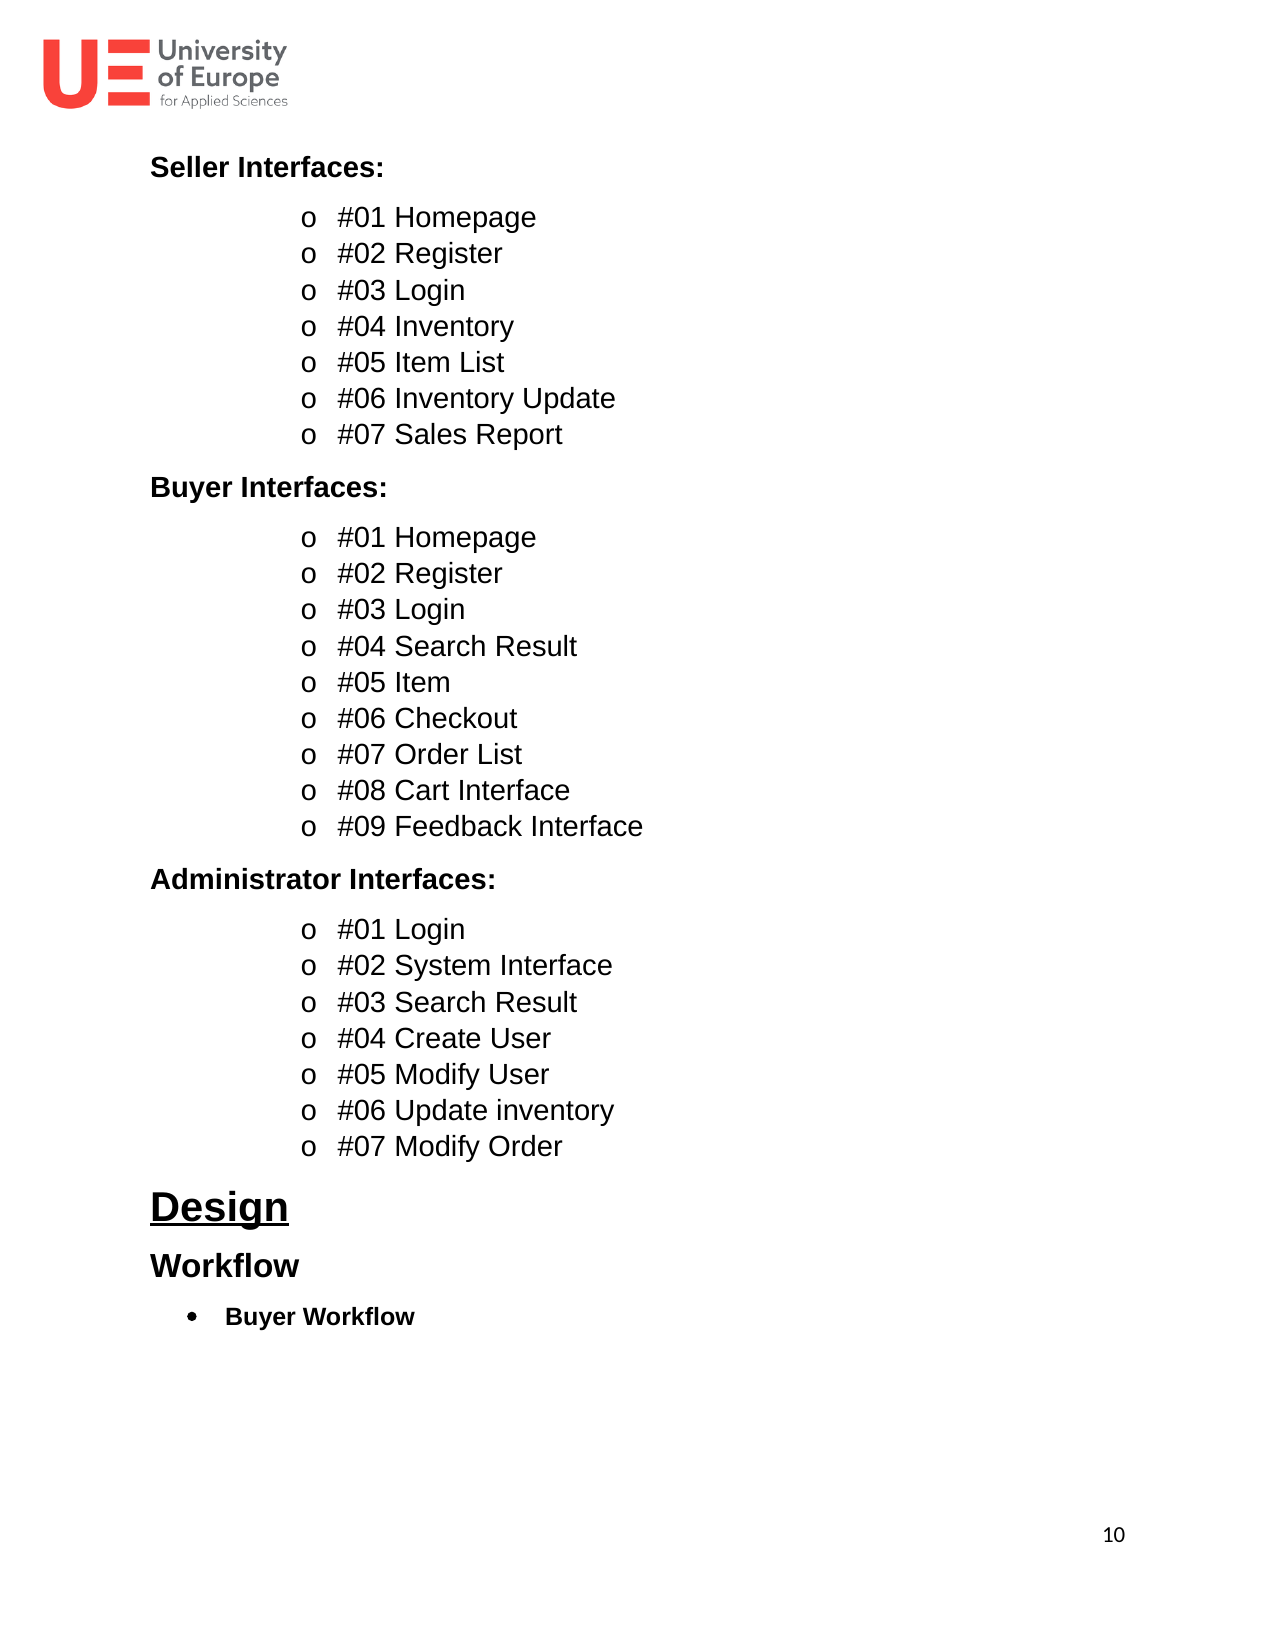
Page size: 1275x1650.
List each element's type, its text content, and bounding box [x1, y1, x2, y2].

list #01 Homepage [300, 520, 1125, 556]
picture [9, 5, 321, 139]
list #02 Register [300, 556, 1125, 592]
list #06 Inventory Update [300, 381, 1125, 417]
list Buyer Workflow [187, 1302, 1125, 1331]
list #04 Create User [300, 1021, 1125, 1057]
list #04 Search Result [300, 628, 1125, 665]
list #03 Login [300, 272, 1125, 309]
list #03 Search Result [300, 984, 1125, 1021]
list #08 Cart Interface [300, 773, 1125, 809]
list #05 Item [300, 665, 1125, 701]
list #02 Register [300, 236, 1125, 272]
list #01 Homepage [300, 200, 1125, 236]
list #06 Update inventory [300, 1093, 1125, 1129]
text Administrator Interfaces: [150, 862, 1125, 896]
list #09 Feedback Interface [300, 809, 1125, 845]
list #05 Modify User [300, 1057, 1125, 1093]
text Buyer Interfaces: [150, 470, 1125, 503]
list #04 Inventory [300, 309, 1125, 345]
list #05 Item List [300, 345, 1125, 381]
list #01 Login [300, 912, 1125, 948]
text Design [150, 1182, 1125, 1230]
list #06 Checkout [300, 701, 1125, 737]
text Seller Interfaces: [150, 150, 1125, 183]
list #07 Modify Order [300, 1129, 1125, 1165]
list #03 Login [300, 592, 1125, 628]
list #02 System Interface [300, 948, 1125, 984]
list #07 Sales Report [300, 417, 1125, 453]
list #07 Order List [300, 737, 1125, 773]
text Workflow [150, 1247, 1125, 1285]
